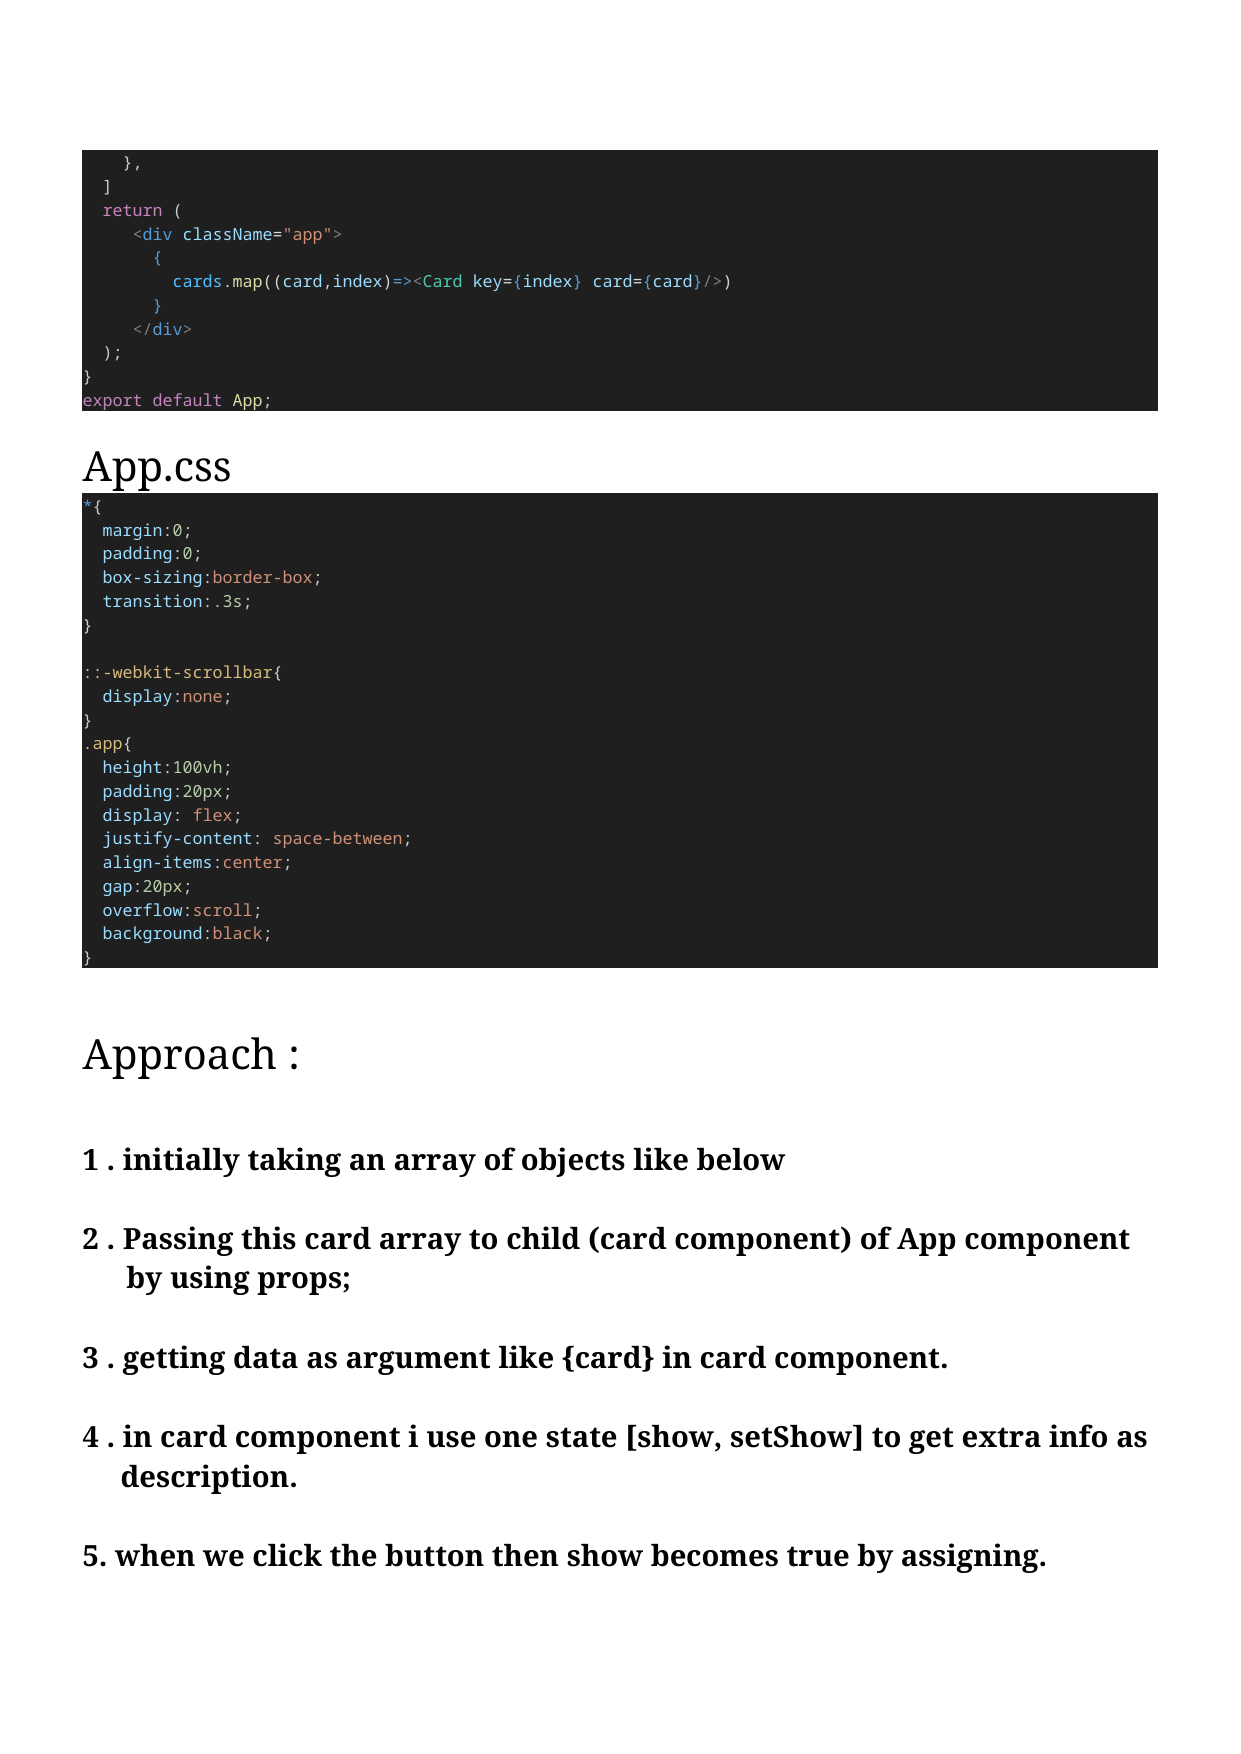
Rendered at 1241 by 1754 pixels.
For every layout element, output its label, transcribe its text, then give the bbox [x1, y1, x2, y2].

text display:none; [82, 683, 1158, 707]
text ] [82, 174, 1158, 197]
text height:100vh; [82, 755, 1158, 778]
text } [82, 707, 1158, 731]
text }, [82, 150, 1158, 174]
text <div className="app"> [82, 221, 1158, 245]
text margin:0; [82, 517, 1158, 541]
text } [82, 945, 1158, 968]
text gap:20px; [82, 873, 1158, 897]
text return ( [82, 197, 1158, 221]
text description. [82, 1456, 1158, 1496]
text 4 . in card component i use one state [show, setShow] to get extra info as [82, 1417, 1158, 1456]
text { [82, 245, 1158, 269]
text </div> [82, 316, 1158, 340]
text 3 . getting data as argument like {card} in card component. [82, 1337, 1158, 1377]
text 2 . Passing this card array to child (card component) of App component [82, 1218, 1158, 1258]
text ); [82, 340, 1158, 364]
text transition:.3s; [82, 588, 1158, 612]
text by using props; [82, 1258, 1158, 1297]
text overflow:scroll; [82, 897, 1158, 921]
text } [82, 612, 1158, 636]
text align-items:center; [82, 850, 1158, 873]
text box-sizing:border-box; [82, 565, 1158, 588]
list Approach : [82, 1025, 1158, 1082]
text } [82, 364, 1158, 387]
text display: flex; [82, 802, 1158, 826]
text *{ [82, 493, 1158, 517]
text padding:20px; [82, 778, 1158, 802]
text background:black; [82, 921, 1158, 945]
list when we click the button then show becomes true by assigning. [82, 1536, 1158, 1575]
text .app{ [82, 731, 1158, 755]
list App.css [82, 437, 1158, 493]
text 1 . initially taking an array of objects like below [82, 1139, 1158, 1178]
text padding:0; [82, 541, 1158, 565]
text export default App; [82, 387, 1158, 411]
text cards.map((card,index)=><Card key={index} card={card}/>) [82, 269, 1158, 292]
text ::-webkit-scrollbar{ [82, 660, 1158, 683]
text } [82, 292, 1158, 316]
text justify-content: space-between; [82, 826, 1158, 850]
